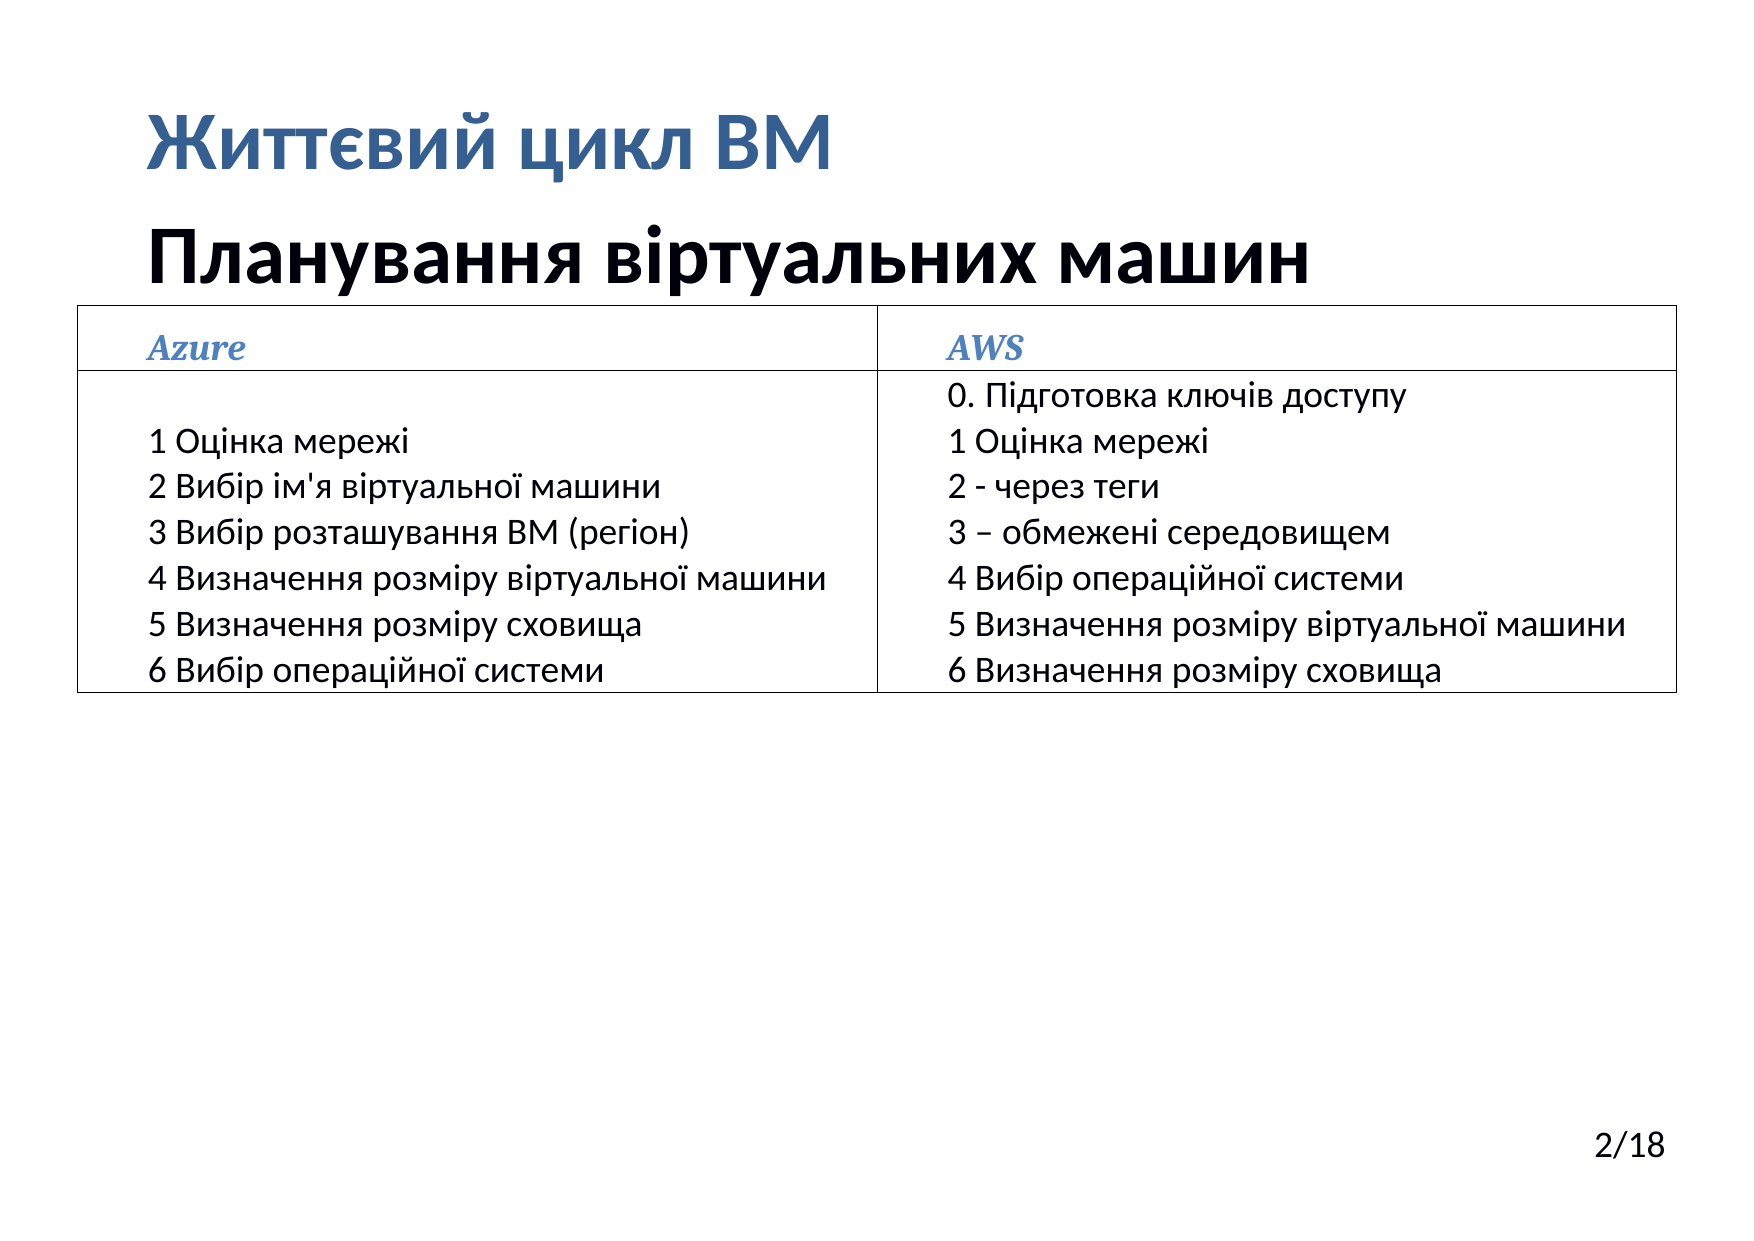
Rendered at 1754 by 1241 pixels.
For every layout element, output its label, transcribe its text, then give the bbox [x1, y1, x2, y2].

subtitle Планування віртуальних машин [89, 203, 1665, 305]
subtitle Життєвий цикл ВМ [89, 89, 1665, 190]
table_cell Підготовка ключів доступу 1 Оцінка мережі 2 - через теги 3 – обмежені середовищем 4 Вибір операційної системи 5 Визначення розміру віртуальної машини 6 Визначення розміру сховища [878, 371, 1676, 692]
table_header Azure [78, 306, 877, 370]
table_cell 1 Оцінка мережі 2 Вибір ім'я віртуальної машини 3 Вибір розташування ВМ (регіон) 4 Визначення розміру віртуальної машини 5 Визначення розміру сховища 6 Вибір операційної системи [78, 371, 877, 692]
table_header AWS [878, 306, 1676, 370]
